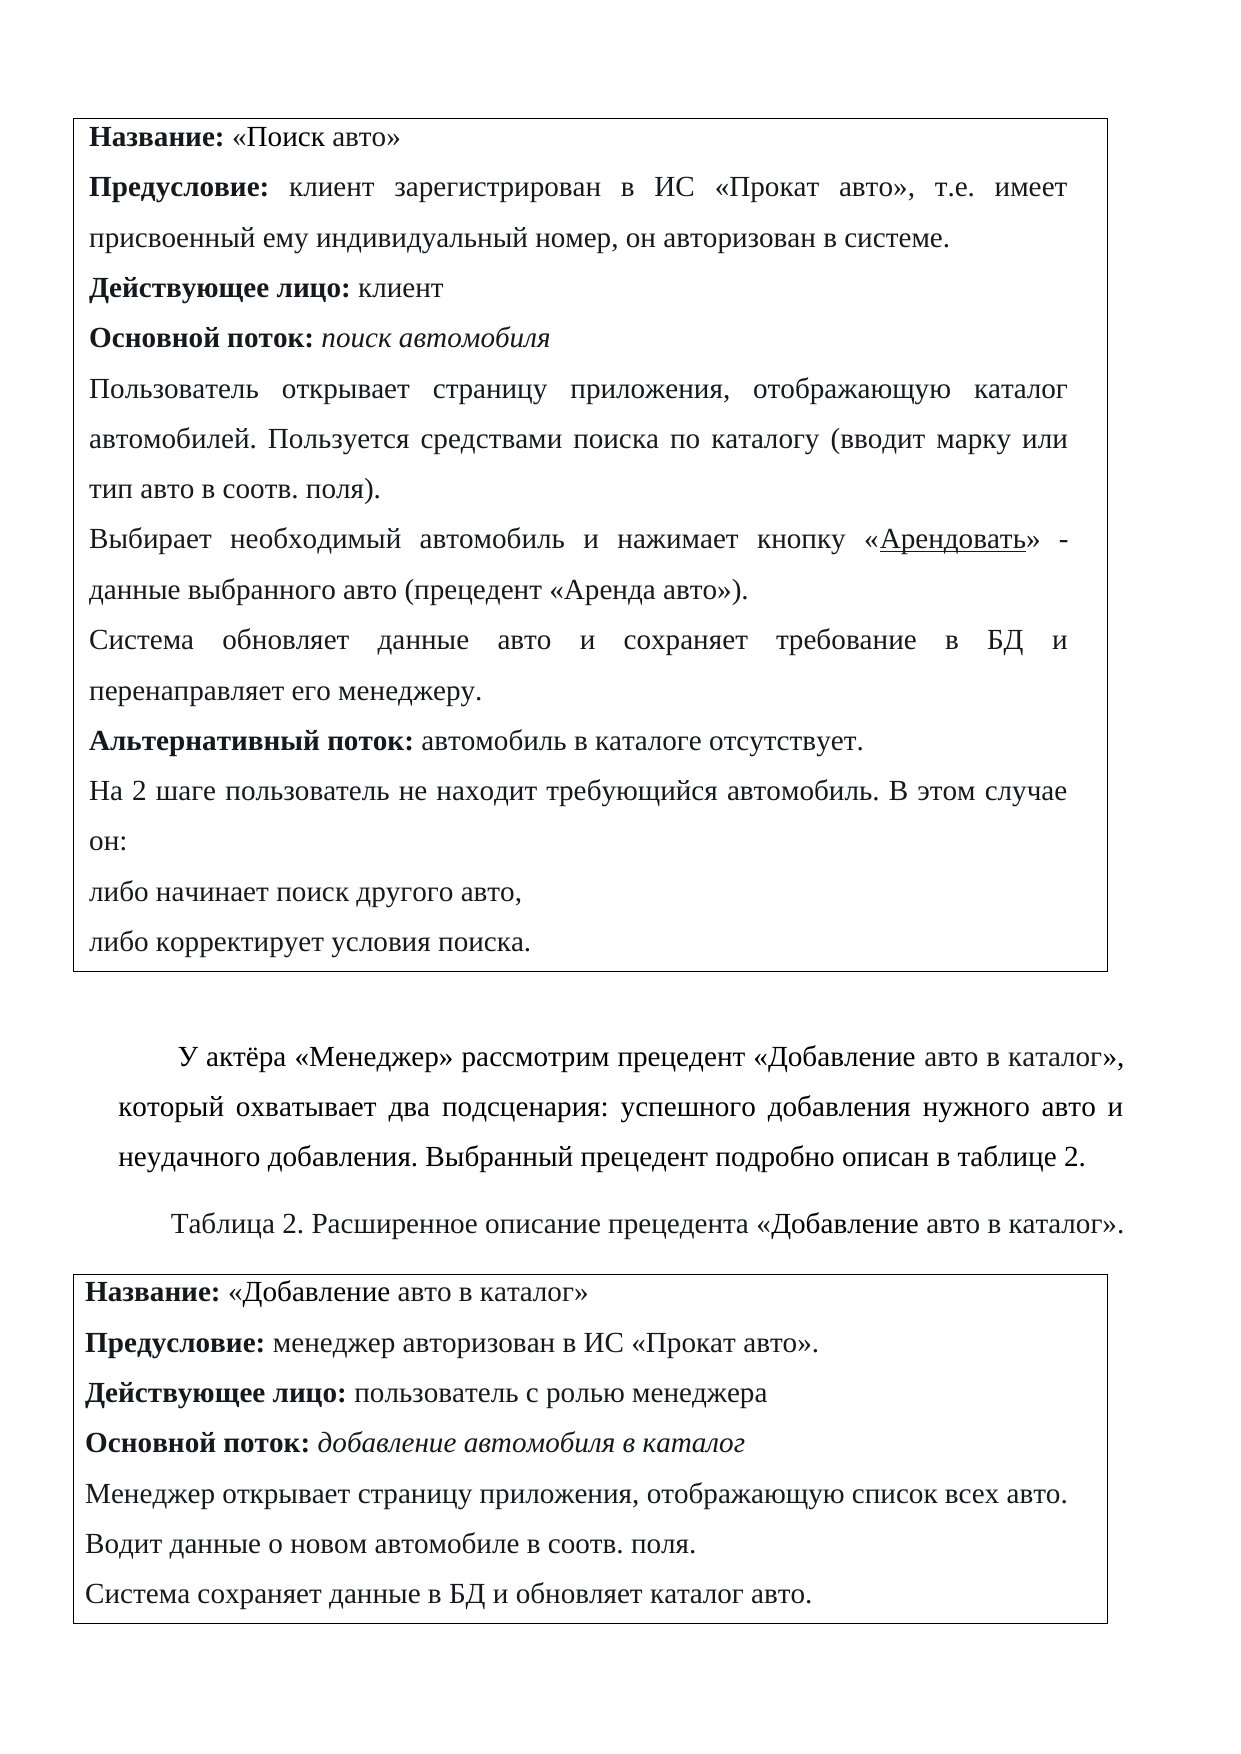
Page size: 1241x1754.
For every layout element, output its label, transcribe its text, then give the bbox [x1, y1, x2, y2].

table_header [74, 1275, 1107, 1623]
text У актёра «Менеджер» рассмотрим прецедент «Добавление авто в каталог», который охватывает два подсценария: успешного добавления нужного авто и неудачного добавления. Выбранный прецедент подробно описан в таблице 2. [118, 1039, 1124, 1173]
list Таблица 2. Расширенное описание прецедента «Добавление авто в каталог». [118, 1206, 1124, 1240]
table_header Название: «Поиск авто» Предусловие: клиент зарегистрирован в ИС «Прокат авто», т.е. имеет присвоенный ему индивидуальный номер, он авторизован в системе. Действующее лицо: клиент Основной поток: поиск автомобиля Пользователь открывает страницу приложения, отображающую каталог автомобилей. Пользуется средствами поиска по каталогу (вводит марку или тип авто в соотв. поля). Выбирает необходимый автомобиль и нажимает кнопку «Арендовать» - данные выбранного авто (прецедент «Аренда авто»). Система обновляет данные авто и сохраняет требование в БД и перенаправляет его менеджеру. Альтернативный поток: автомобиль в каталоге отсутствует. На 2 шаге пользователь не находит требующийся автомобиль. В этом случае он: либо начинает поиск другого авто, либо корректирует условия поиска. [74, 119, 1107, 971]
